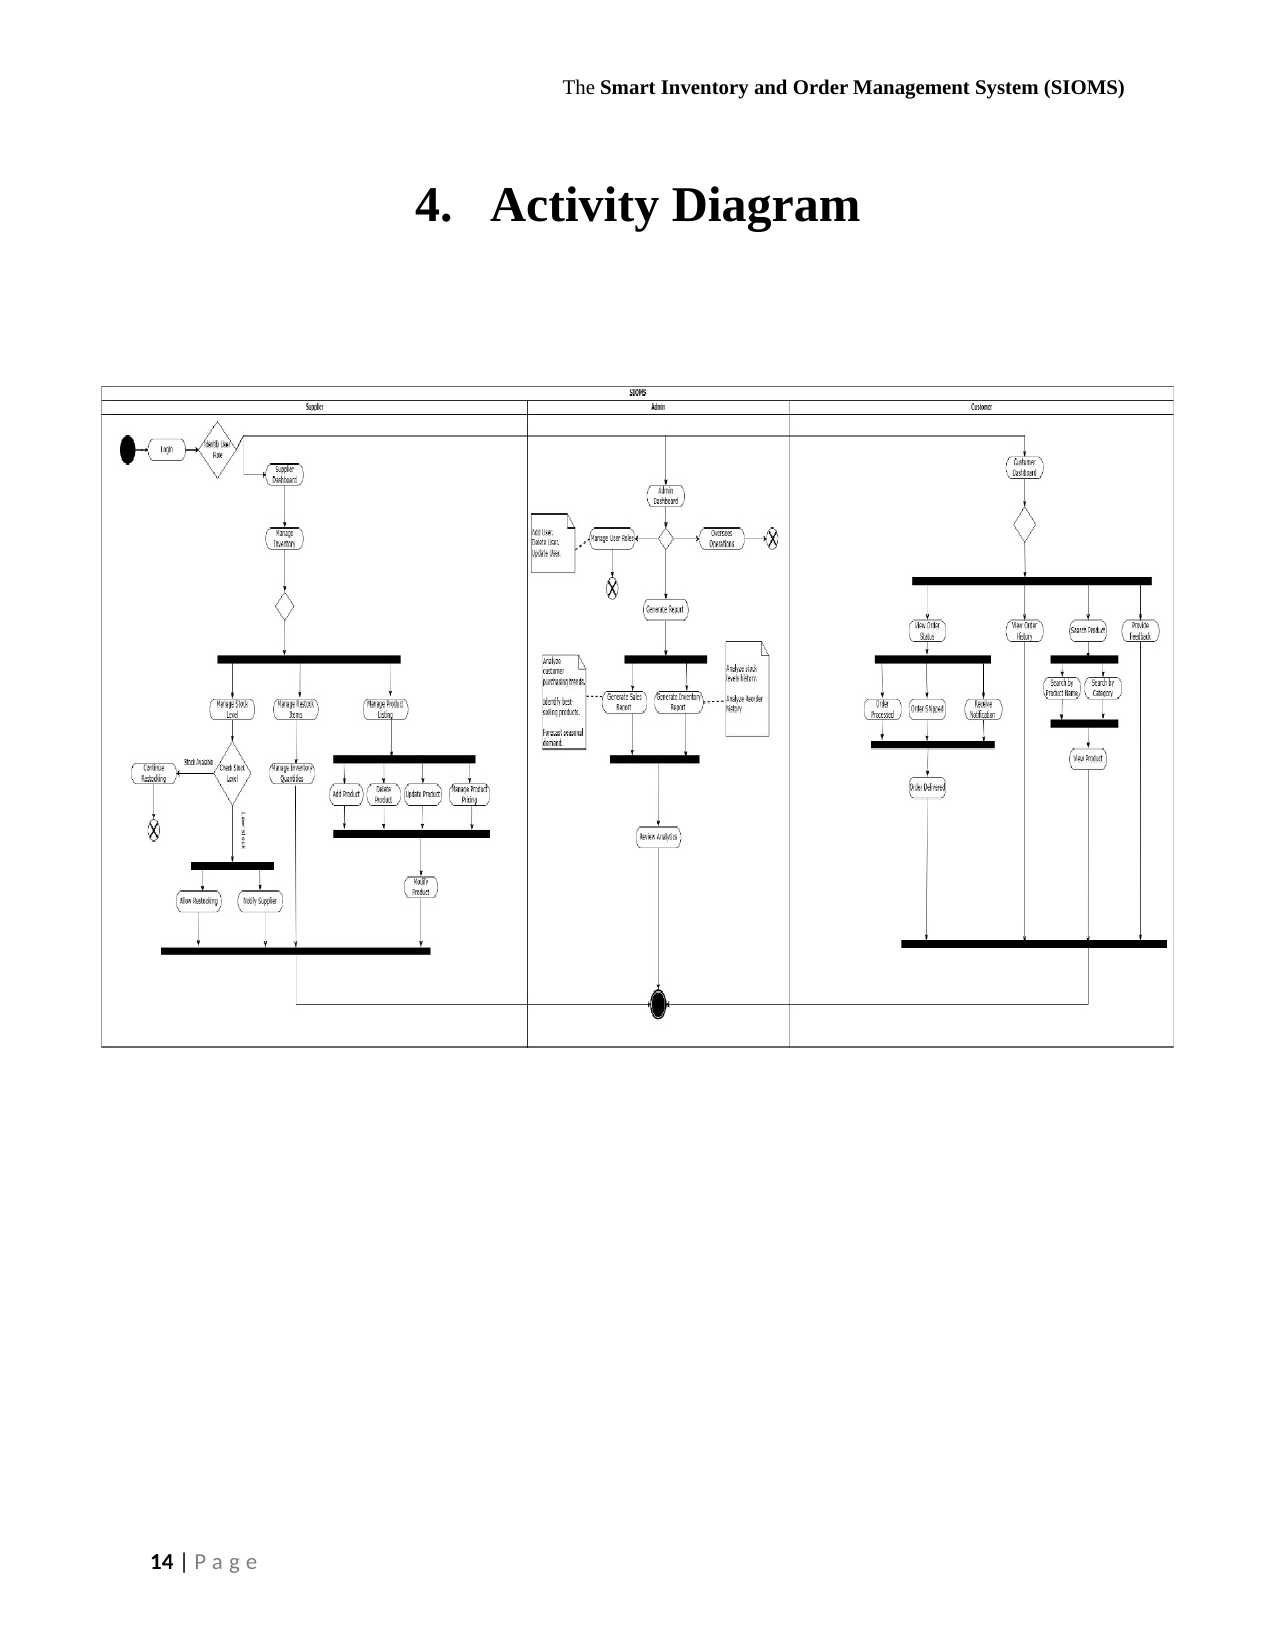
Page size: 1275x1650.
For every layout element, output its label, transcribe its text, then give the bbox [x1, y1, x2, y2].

picture [101, 386, 1174, 1048]
subtitle Activity Diagram [150, 175, 1125, 232]
